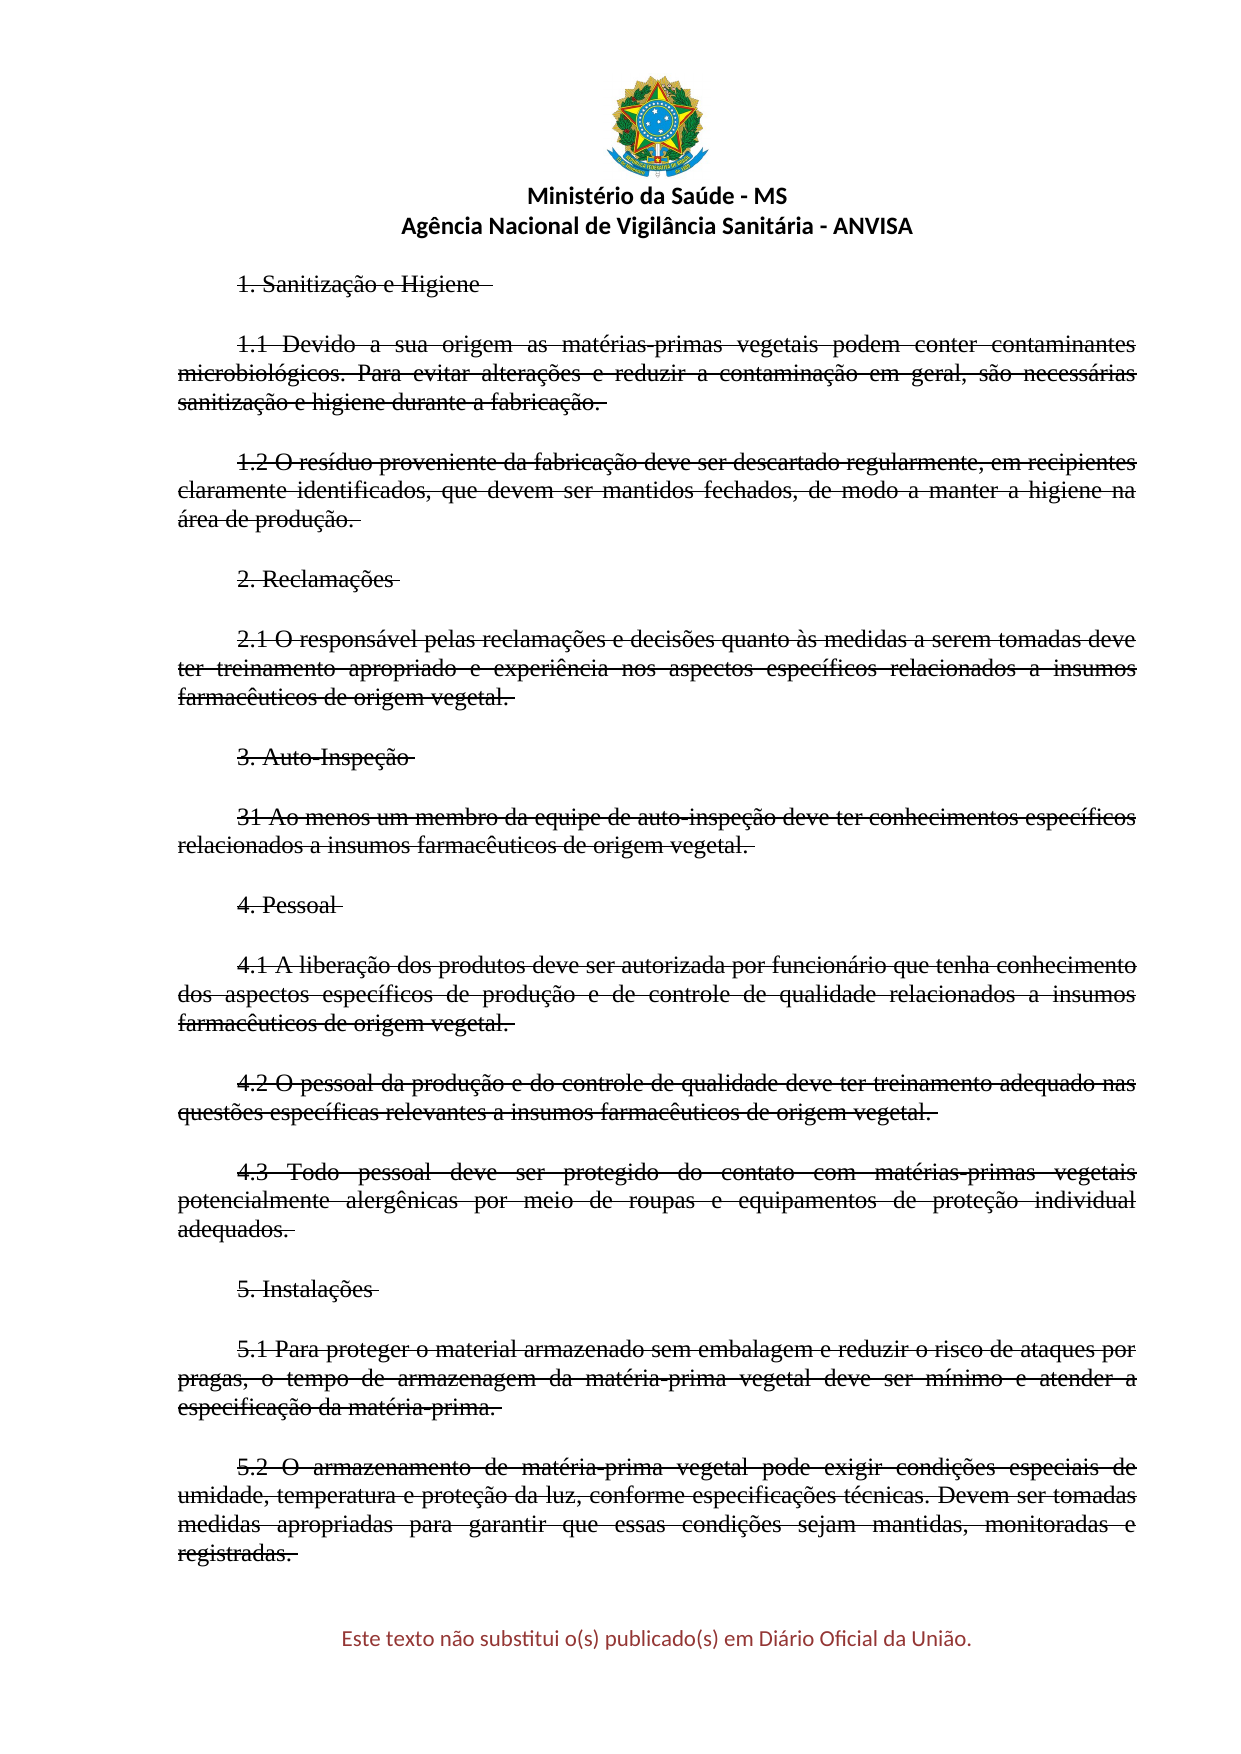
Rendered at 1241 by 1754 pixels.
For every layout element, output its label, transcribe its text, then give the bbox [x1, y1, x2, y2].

text 5.2 O armazenamento de matéria-prima vegetal pode exigir condições especiais de umidade, temperatura e proteção da luz, conforme especificações técnicas. Devem ser tomadas medidas apropriadas para garantir que essas condições sejam mantidas, monitoradas e registradas. [177, 1452, 1137, 1496]
text 4. Pessoal [177, 890, 1137, 919]
text 5.1 Para proteger o material armazenado sem embalagem e reduzir o risco de ataques por pragas, o tempo de armazenagem da matéria-prima vegetal deve ser mínimo e atender a especificação da matéria-prima. [177, 1334, 1137, 1378]
text 5.2 O armazenamento de matéria-prima vegetal pode exigir condições especiais de umidade, temperatura e proteção da luz, conforme especificações técnicas. Devem ser tomadas medidas apropriadas para garantir que essas condições sejam mantidas, monitoradas e registradas. [177, 1497, 1137, 1567]
picture [603, 73, 712, 180]
text 4.3 Todo pessoal deve ser protegido do contato com matérias-primas vegetais potencialmente alergênicas por meio de roupas e equipamentos de proteção individual adequados. [177, 1157, 1137, 1243]
text 2.1 O responsável pelas reclamações e decisões quanto às medidas a serem tomadas deve ter treinamento apropriado e experiência nos aspectos específicos relacionados a insumos farmacêuticos de origem vegetal. [177, 669, 1137, 710]
text 2.1 O responsável pelas reclamações e decisões quanto às medidas a serem tomadas deve ter treinamento apropriado e experiência nos aspectos específicos relacionados a insumos farmacêuticos de origem vegetal. [177, 624, 1137, 668]
text 4.2 O pessoal da produção e do controle de qualidade deve ter treinamento adequado nas questões específicas relevantes a insumos farmacêuticos de origem vegetal. [177, 1068, 1137, 1125]
text 3. Auto-Inspeção [177, 742, 1137, 770]
text 1.2 O resíduo proveniente da fabricação deve ser descartado regularmente, em recipientes claramente identificados, que devem ser mantidos fechados, de modo a manter a higiene na área de produção. [177, 447, 1137, 533]
text 1.1 Devido a sua origem as matérias-primas vegetais podem conter contaminantes microbiológicos. Para evitar alterações e reduzir a contaminação em geral, são necessárias sanitização e higiene durante a fabricação. [177, 374, 1137, 415]
text 5. Instalações [177, 1274, 1137, 1303]
text 4.1 A liberação dos produtos deve ser autorizada por funcionário que tenha conhecimento dos aspectos específicos de produção e de controle de qualidade relacionados a insumos farmacêuticos de origem vegetal. [177, 950, 1137, 1037]
text 5.1 Para proteger o material armazenado sem embalagem e reduzir o risco de ataques por pragas, o tempo de armazenagem da matéria-prima vegetal deve ser mínimo e atender a especificação da matéria-prima. [177, 1379, 1137, 1420]
text 1. Sanitização e Higiene [177, 269, 1137, 298]
text 2. Reclamações [177, 564, 1137, 593]
text 31 Ao menos um membro da equipe de auto-inspeção deve ter conhecimentos específicos relacionados a insumos farmacêuticos de origem vegetal. [177, 802, 1137, 859]
text 1.1 Devido a sua origem as matérias-primas vegetais podem conter contaminantes microbiológicos. Para evitar alterações e reduzir a contaminação em geral, são necessárias sanitização e higiene durante a fabricação. [177, 329, 1137, 373]
